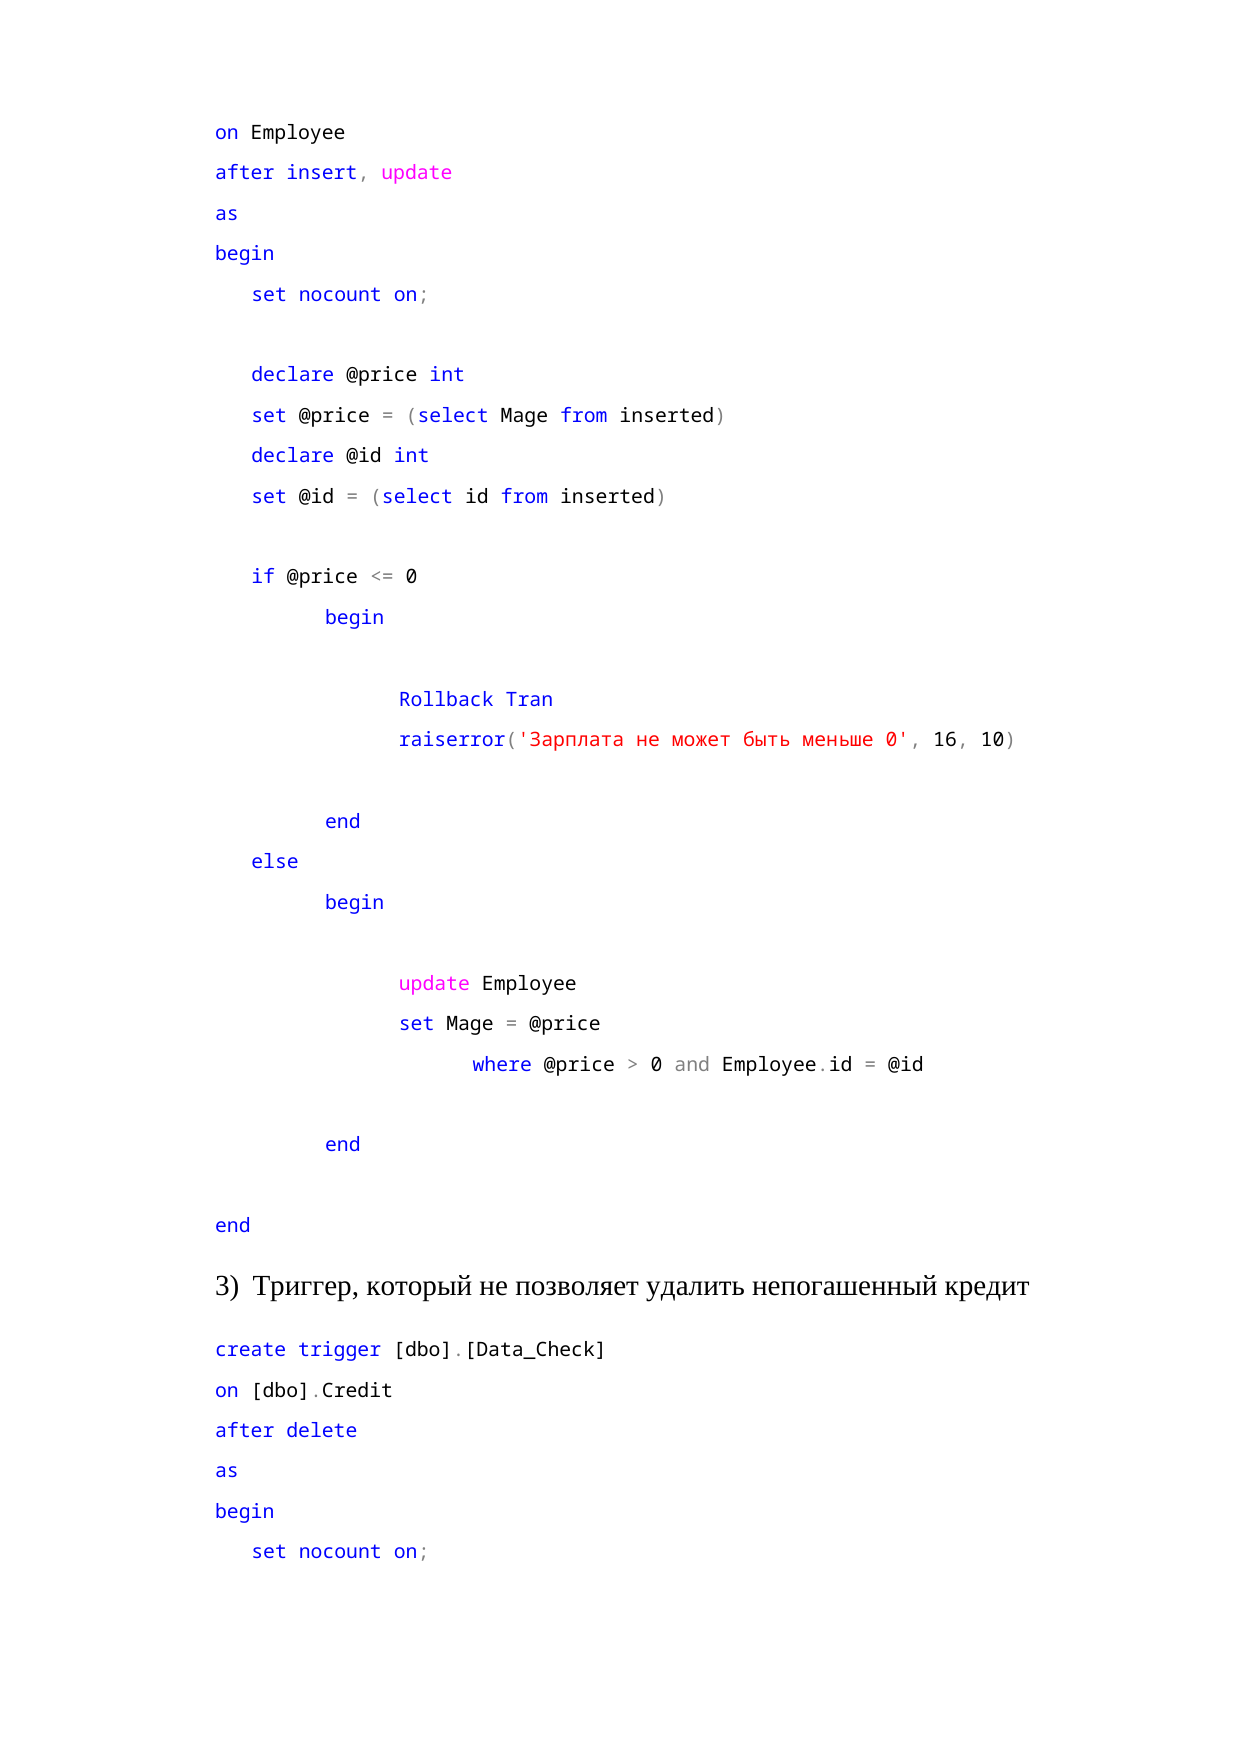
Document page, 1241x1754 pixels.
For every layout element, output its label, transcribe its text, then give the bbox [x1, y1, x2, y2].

text begin [215, 603, 1152, 630]
text end [215, 1211, 1152, 1238]
text update Employee [215, 969, 1152, 996]
text set nocount on; [215, 1538, 1152, 1564]
text set @price = (select Mage from inserted) [215, 401, 1152, 428]
text begin [215, 1497, 1152, 1524]
text end [215, 807, 1152, 834]
text after delete [215, 1416, 1152, 1443]
text declare @id int [215, 441, 1152, 468]
text create trigger [dbo].[Data_Check] [215, 1336, 1152, 1362]
text if @price <= 0 [215, 563, 1152, 590]
text declare @price int [215, 361, 1152, 388]
text begin [215, 888, 1152, 915]
text on Employee [215, 118, 1152, 145]
list Триггер, который не позволяет удалить непогашенный кредит [215, 1268, 1152, 1302]
text where @price > 0 and Employee.id = @id [215, 1050, 1152, 1077]
text else [215, 848, 1152, 875]
text as [215, 1457, 1152, 1484]
text end [215, 1131, 1152, 1158]
text set nocount on; [215, 280, 1152, 307]
text raiserror('Зарплата не может быть меньше 0', 16, 10) [215, 725, 1152, 752]
text set @id = (select id from inserted) [215, 482, 1152, 509]
text as [215, 199, 1152, 226]
text set Mage = @price [215, 1009, 1152, 1036]
text Rollback Tran [215, 685, 1152, 712]
text after insert, update [215, 158, 1152, 186]
text begin [215, 239, 1152, 266]
text on [dbo].Credit [215, 1376, 1152, 1403]
